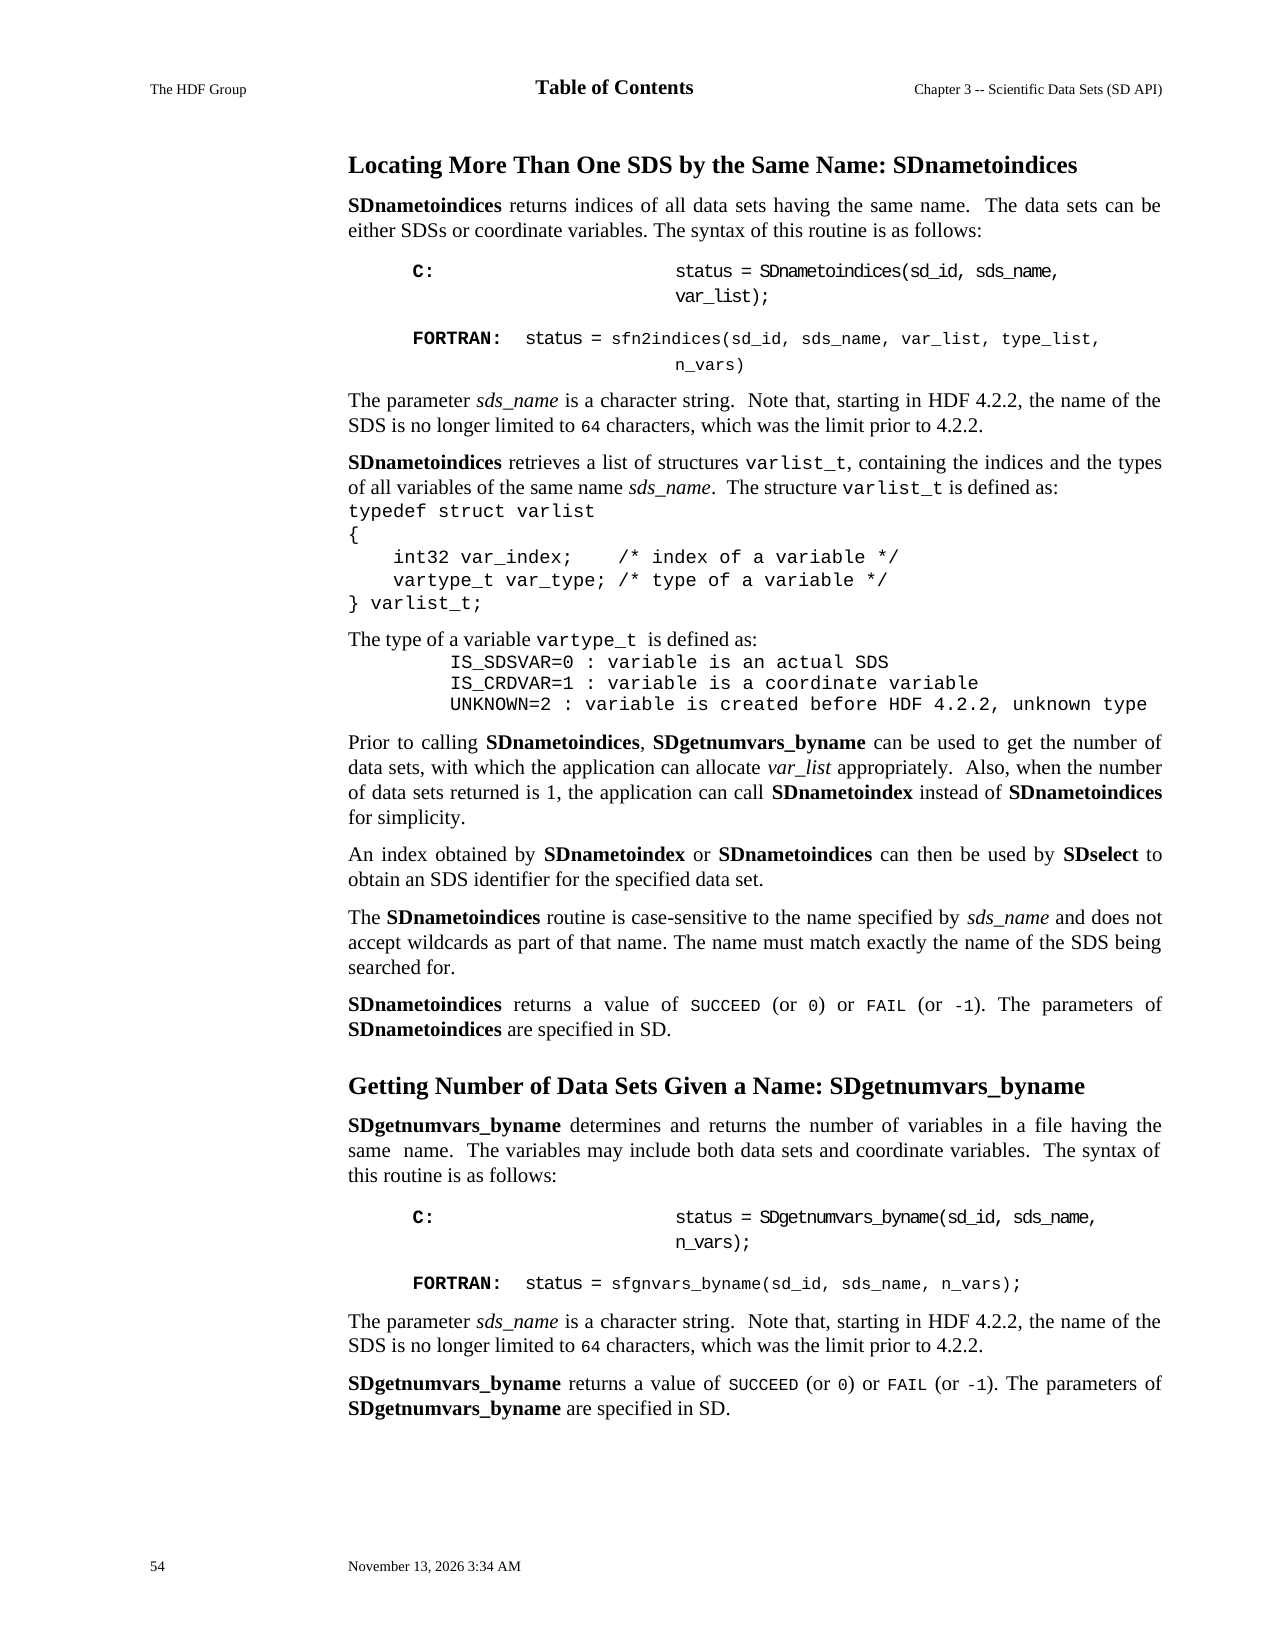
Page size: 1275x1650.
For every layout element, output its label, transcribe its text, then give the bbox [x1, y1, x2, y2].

text vartype_t var_type; /* type of a variable */ [348, 569, 1162, 592]
text int32 var_index; /* index of a variable */ [348, 546, 1162, 569]
text The parameter sds_name is a character string. Note that, starting in HDF 4.2.2, the name of the SDS is no longer limited to 64 characters, which was the limit prior to 4.2.2. [348, 387, 1162, 437]
text The type of a variable vartype_t is defined as: [348, 627, 1162, 652]
text FORTRAN: status = sfgnvars_byname(sd_id, sds_name, n_vars); [412, 1270, 1162, 1295]
text SDnametoindices returns indices of all data sets having the same name. The data sets can be either SDSs or coordinate variables. The syntax of this routine is as follows: [348, 192, 1162, 242]
text SDnametoindices retrieves a list of structures varlist_t, containing the indices and the types of all variables of the same name sds_name. The structure varlist_t is defined as: [348, 450, 1162, 500]
text FORTRAN: status = sfn2indices(sd_id, sds_name, var_list, type_list, n_vars) [412, 325, 1162, 375]
list IS_CRDVAR=1 : variable is a coordinate variable [450, 674, 1162, 695]
text The parameter sds_name is a character string. Note that, starting in HDF 4.2.2, the name of the SDS is no longer limited to 64 characters, which was the limit prior to 4.2.2. [348, 1308, 1162, 1358]
subtitle Locating More Than One SDS by the Same Name: SDnametoindices [348, 150, 1162, 179]
text Prior to calling SDnametoindices, SDgetnumvars_byname can be used to get the number of data sets, with which the application can allocate var_list appropriately. Also, when the number of data sets returned is 1, the application can call SDnametoindex instead of SDnametoindices for simplicity. [348, 729, 1162, 829]
list IS_SDSVAR=0 : variable is an actual SDS [450, 652, 1162, 674]
list UNKNOWN=2 : variable is created before HDF 4.2.2, unknown type [450, 695, 1162, 716]
text SDnametoindices returns a value of SUCCEED (or 0) or FAIL (or -1). The parameters of SDnametoindices are specified in (See Table 3M on page 73). [348, 991, 1162, 1041]
text { [348, 523, 1162, 546]
text SDgetnumvars_byname returns a value of SUCCEED (or 0) or FAIL (or -1). The parameters of SDgetnumvars_byname are specified in (See Table 3M on page 73). [348, 1370, 1162, 1420]
text C: status = SDnametoindices(sd_id, sds_name, var_list); [412, 258, 1162, 308]
text } varlist_t; [348, 592, 1162, 615]
text C: status = SDgetnumvars_byname(sd_id, sds_name, n_vars); [412, 1204, 1162, 1254]
text An index obtained by SDnametoindex or SDnametoindices can then be used by SDselect to obtain an SDS identifier for the specified data set. [348, 841, 1162, 891]
text typedef struct varlist [348, 500, 1162, 523]
text The SDnametoindices routine is case-sensitive to the name specified by sds_name and does not accept wildcards as part of that name. The name must match exactly the name of the SDS being searched for. [348, 904, 1162, 979]
subtitle Getting Number of Data Sets Given a Name: SDgetnumvars_byname [348, 1070, 1162, 1099]
text SDgetnumvars_byname determines and returns the number of variables in a file having the same name. The variables may include both data sets and coordinate variables. The syntax of this routine is as follows: [348, 1112, 1162, 1187]
